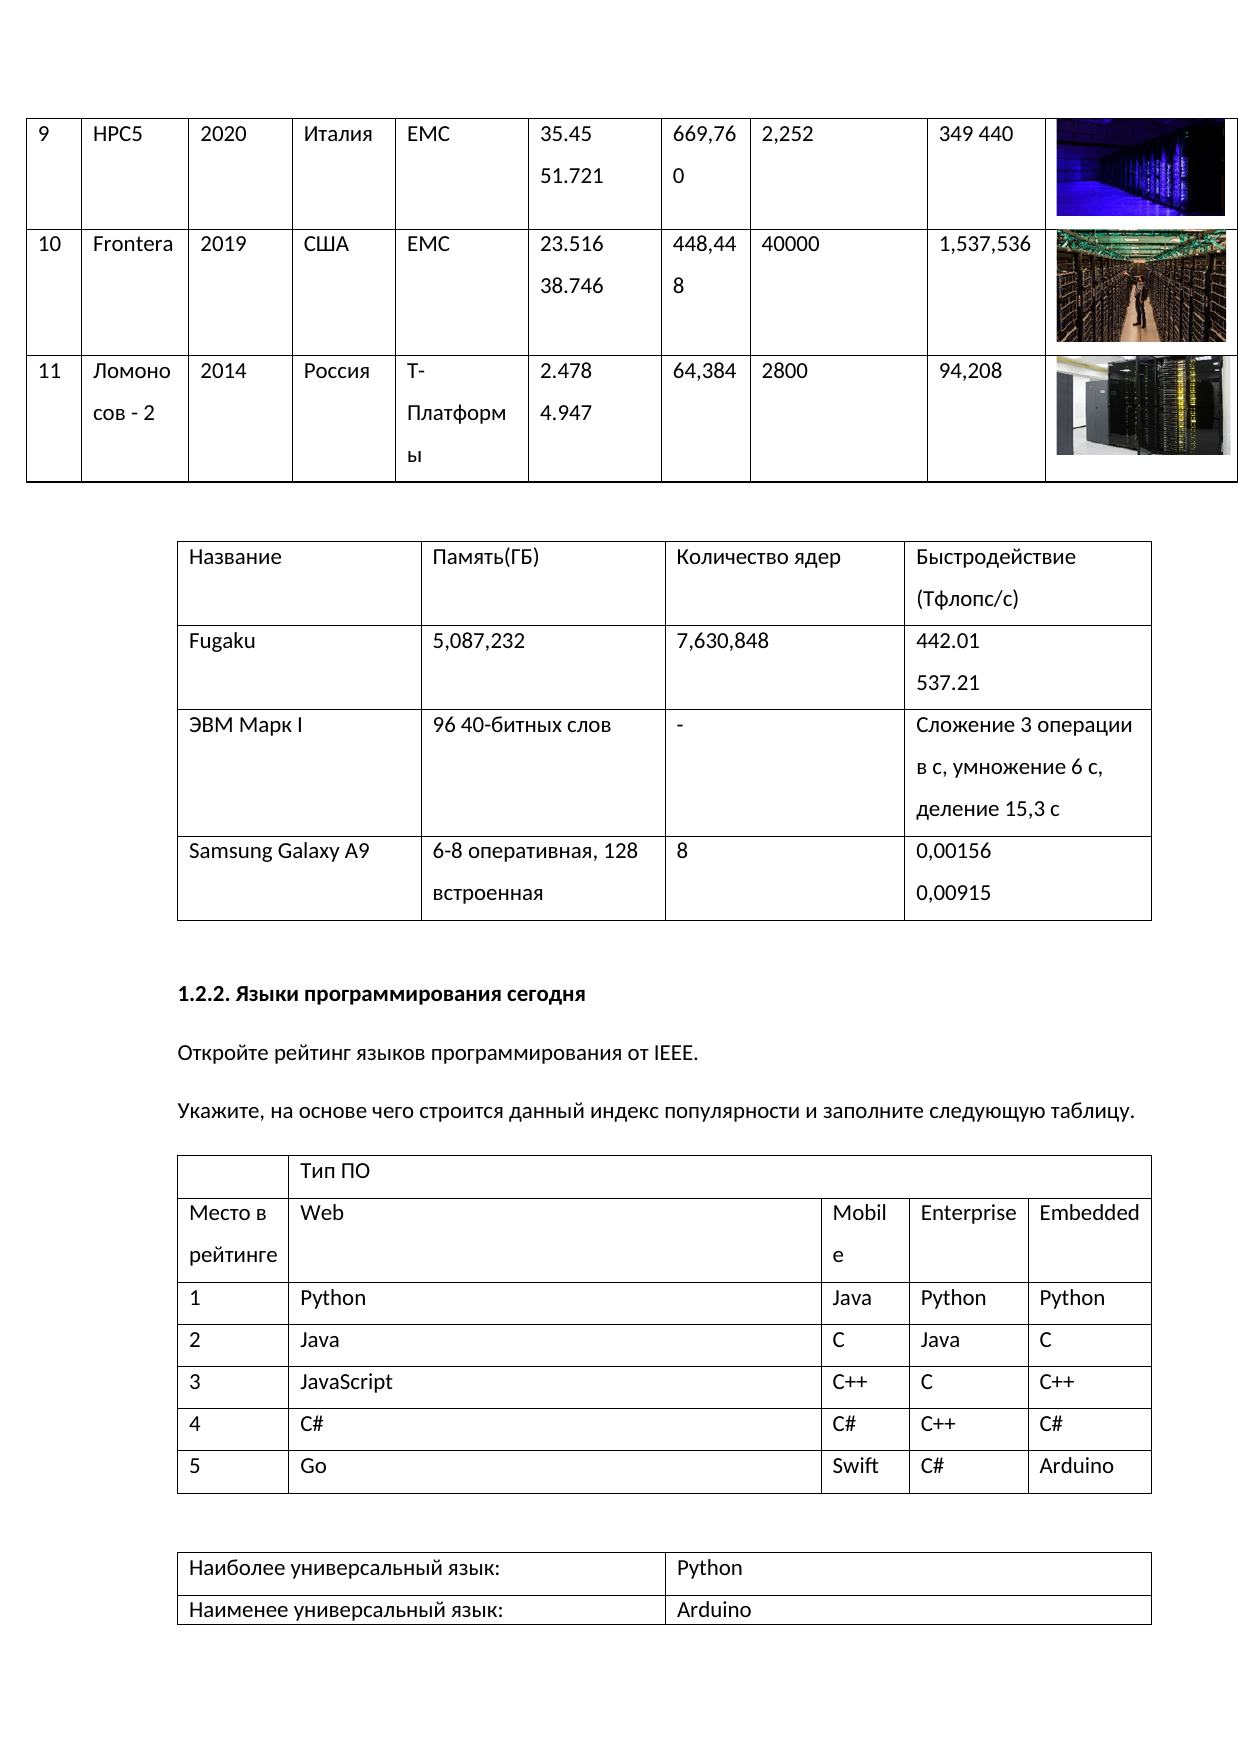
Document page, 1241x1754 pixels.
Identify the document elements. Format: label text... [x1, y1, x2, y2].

table_cell Италия [293, 119, 395, 228]
table_cell 23.516 38.746 [529, 230, 661, 355]
table_cell Arduino [1029, 1451, 1151, 1493]
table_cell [178, 1596, 665, 1623]
table_cell HPC5 [82, 119, 188, 228]
table_cell 35.45 51.721 [529, 119, 661, 228]
table_cell ЭВМ Марк I [178, 710, 421, 836]
table_cell 4 [178, 1409, 288, 1450]
table_cell Web [289, 1199, 821, 1282]
table_cell 8 [666, 837, 904, 920]
table_cell EMC [396, 119, 528, 228]
table_cell C++ [822, 1367, 909, 1408]
table_cell Python [910, 1283, 1028, 1324]
table_cell 2014 [189, 356, 292, 481]
table_cell 5,087,232 [422, 626, 665, 709]
table_cell [1046, 230, 1237, 355]
picture [1056, 356, 1231, 455]
table_cell 6-8 оперативная, 128 встроенная [422, 837, 665, 920]
table_header Память(ГБ) [422, 542, 665, 625]
table_cell Java [822, 1283, 909, 1324]
table_cell 349 440 [928, 119, 1045, 228]
table_cell C++ [910, 1409, 1028, 1450]
table_cell Java [289, 1325, 821, 1366]
table_cell 2.478 4.947 [529, 356, 661, 481]
table_cell C# [289, 1409, 821, 1450]
text Откройте рейтинг языков программирования от IEEE. [177, 1038, 1152, 1066]
table_cell Frontera [82, 230, 188, 355]
table_cell 94,208 [928, 356, 1045, 481]
table_cell США [293, 230, 395, 355]
table_cell 40000 [751, 230, 927, 355]
table_cell 5 [178, 1451, 288, 1493]
table_cell C [1029, 1325, 1151, 1366]
table_cell 669,760 [662, 119, 750, 228]
table_header Python [666, 1553, 1151, 1594]
table_cell C# [1029, 1409, 1151, 1450]
table_cell Go [289, 1451, 821, 1493]
table_cell C# [910, 1451, 1028, 1493]
table_cell 448,448 [662, 230, 750, 355]
table_cell Место в рейтинге [178, 1199, 288, 1282]
table_cell Т-Платформы [396, 356, 528, 481]
table_cell Swift [822, 1451, 909, 1493]
table_cell Arduino [666, 1596, 1151, 1623]
table_cell JavaScript [289, 1367, 821, 1408]
table_header Наиболее универсальный язык: [178, 1553, 665, 1594]
text 1.2.2. Языки программирования сегодня [177, 979, 1152, 1007]
table_cell 3 [178, 1367, 288, 1408]
table_cell Россия [293, 356, 395, 481]
table_cell 7,630,848 [666, 626, 904, 709]
table_cell C [822, 1325, 909, 1366]
table_cell 96 40-битных слов [422, 710, 665, 836]
table_cell 1,537,536 [928, 230, 1045, 355]
table_cell C# [822, 1409, 909, 1450]
table_cell Python [1029, 1283, 1151, 1324]
table_cell [1046, 356, 1237, 481]
table_cell 2,252 [751, 119, 927, 228]
table_cell 0,00156 0,00915 [905, 837, 1151, 920]
table_cell 10 [27, 230, 81, 355]
table_header Тип ПО [289, 1156, 1151, 1197]
table_cell Сложение 3 операции в с, умножение 6 с, деление 15,3 с [905, 710, 1151, 836]
picture [1056, 119, 1225, 216]
table_header Название [178, 542, 421, 625]
table_cell C [910, 1367, 1028, 1408]
table_cell C++ [1029, 1367, 1151, 1408]
table_cell Mobile [822, 1199, 909, 1282]
table_cell 442.01 537.21 [905, 626, 1151, 709]
table_cell 2019 [189, 230, 292, 355]
table_header Количество ядер [666, 542, 904, 625]
table_cell Ломоносов - 2 [82, 356, 188, 481]
table_cell 2 [178, 1325, 288, 1366]
table_cell [1046, 119, 1237, 228]
table_cell 11 [27, 356, 81, 481]
table_header Быстродействие (Тфлопс/с) [905, 542, 1151, 625]
table_cell 2800 [751, 356, 927, 481]
table_cell 2020 [189, 119, 292, 228]
table_cell EMC [396, 230, 528, 355]
table_header [178, 1156, 288, 1197]
text Укажите, на основе чего строится данный индекс популярности и заполните следующую таблицу. [177, 1097, 1152, 1125]
table_cell Embedded [1029, 1199, 1151, 1282]
table_cell 1 [178, 1283, 288, 1324]
table_cell Python [289, 1283, 821, 1324]
table_cell Samsung Galaxy A9 [178, 837, 421, 920]
table_cell 64,384 [662, 356, 750, 481]
table_cell Fugaku [178, 626, 421, 709]
table_cell 9 [27, 119, 81, 228]
table_cell Java [910, 1325, 1028, 1366]
picture [1056, 229, 1227, 342]
table_cell Enterprise [910, 1199, 1028, 1282]
table_cell - [666, 710, 904, 836]
